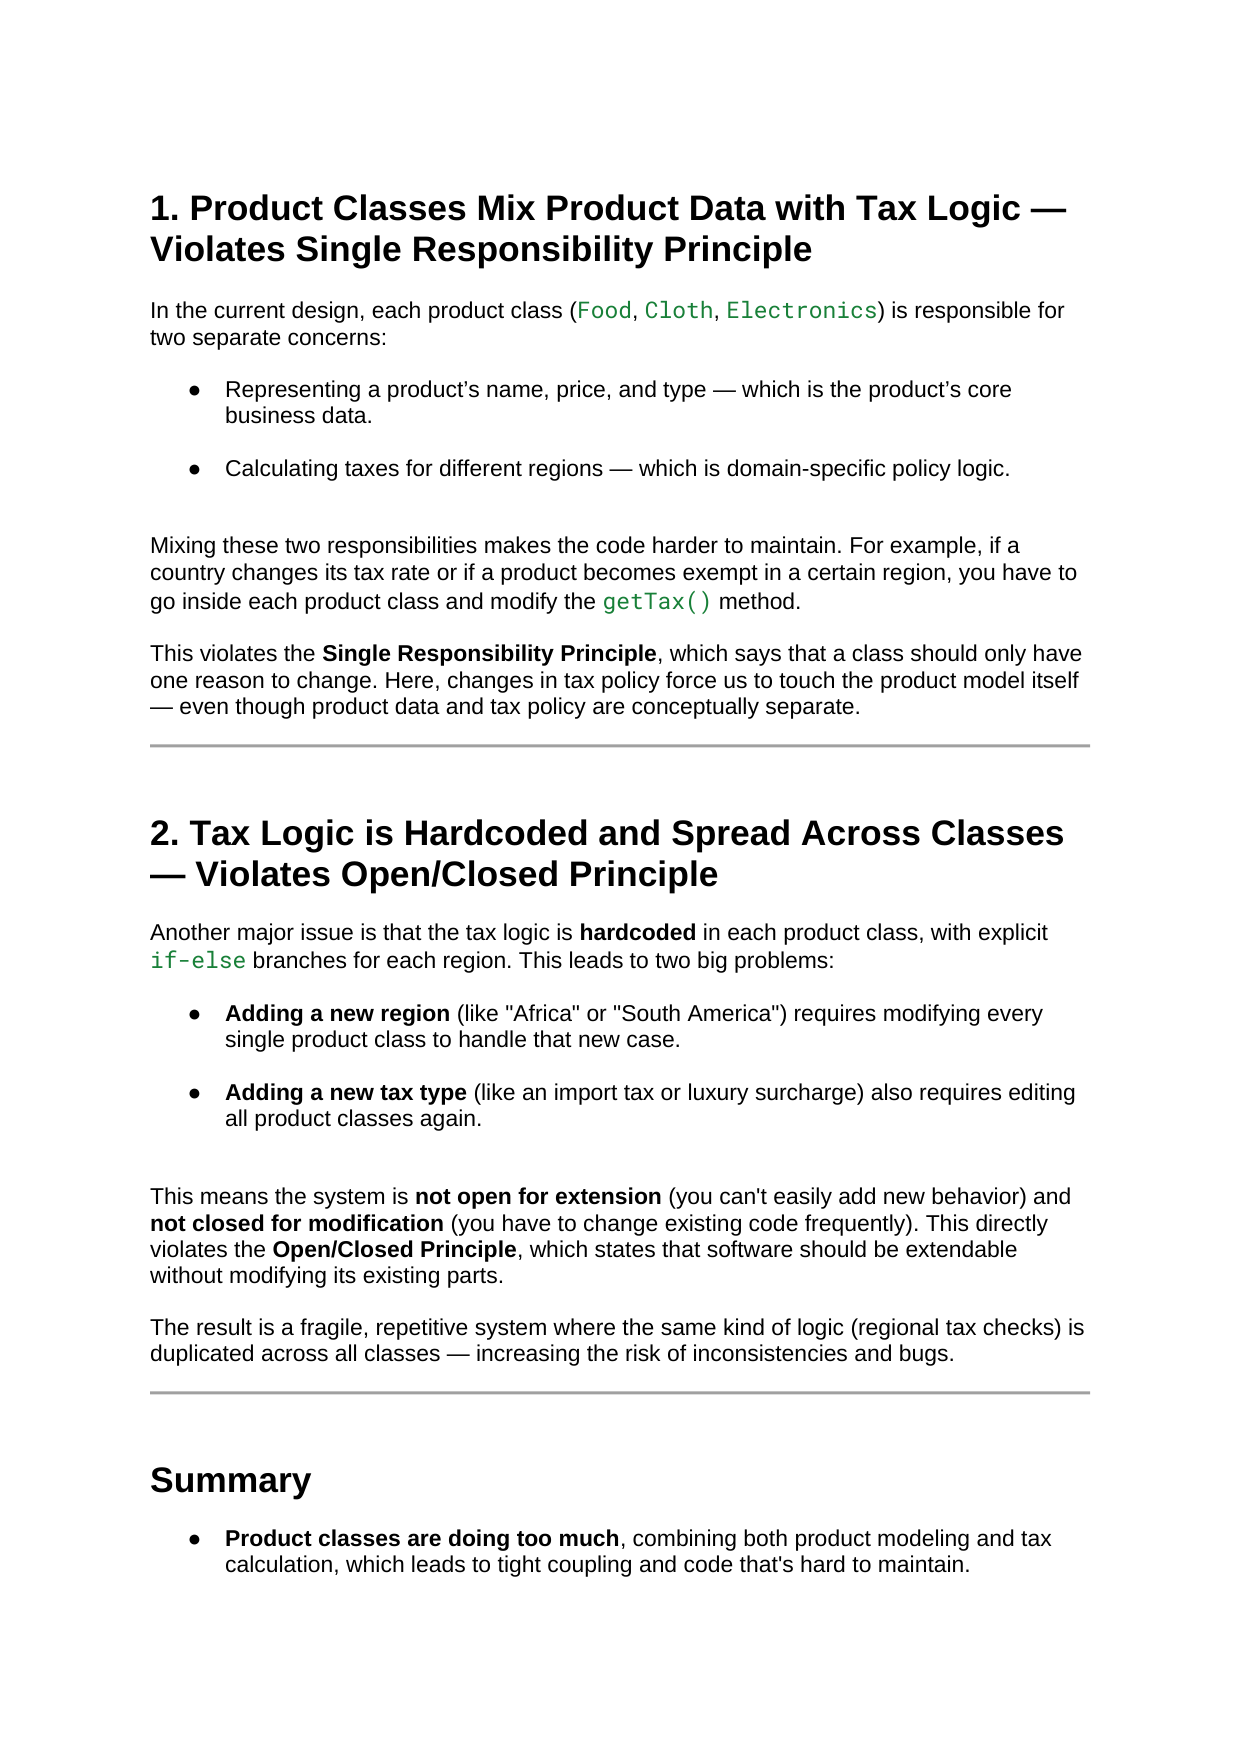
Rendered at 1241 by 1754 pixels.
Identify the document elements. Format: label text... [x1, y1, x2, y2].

subtitle 2. Tax Logic is Hardcoded and Spread Across Classes — Violates Open/Closed Principle [150, 812, 1090, 893]
list Calculating taxes for different regions — which is domain-specific policy logic. [187, 454, 1090, 507]
subtitle 1. Product Classes Mix Product Data with Tax Logic — Violates Single Responsibility Principle [150, 187, 1090, 269]
text In the current design, each product class (Food, Cloth, Electronics) is responsible for two separate concerns: [150, 294, 1090, 351]
list Representing a product’s name, price, and type — which is the product’s core business data. [187, 376, 1090, 454]
list Product classes are doing too much, combining both product modeling and tax calculation, which leads to tight coupling and code that's hard to maintain. [187, 1525, 1090, 1604]
text Mixing these two responsibilities makes the code harder to maintain. For example, if a country changes its tax rate or if a product becomes exempt in a certain region, you have to go inside each product class and modify the getTax() method. [150, 532, 1090, 615]
list Adding a new tax type (like an import tax or luxury surcharge) also requires editing all product classes again. [187, 1079, 1090, 1158]
text This violates the Single Responsibility Principle, which says that a class should only have one reason to change. Here, changes in tax policy force us to touch the product model itself — even though product data and tax policy are conceptually separate. [150, 640, 1090, 719]
subtitle Summary [150, 1459, 1090, 1500]
text This means the system is not open for extension (you can't easily add new behavior) and not closed for modification (you have to change existing code frequently). This directly violates the Open/Closed Principle, which states that software should be extendable without modifying its existing parts. [150, 1183, 1090, 1288]
text Another major issue is that the tax logic is hardcoded in each product class, with explicit if-else branches for each region. This leads to two big problems: [150, 918, 1090, 975]
text The result is a fragile, repetitive system where the same kind of logic (regional tax checks) is duplicated across all classes — increasing the risk of inconsistencies and bugs. [150, 1313, 1090, 1366]
list Adding a new region (like "Africa" or "South America") requires modifying every single product class to handle that new case. [187, 1000, 1090, 1079]
